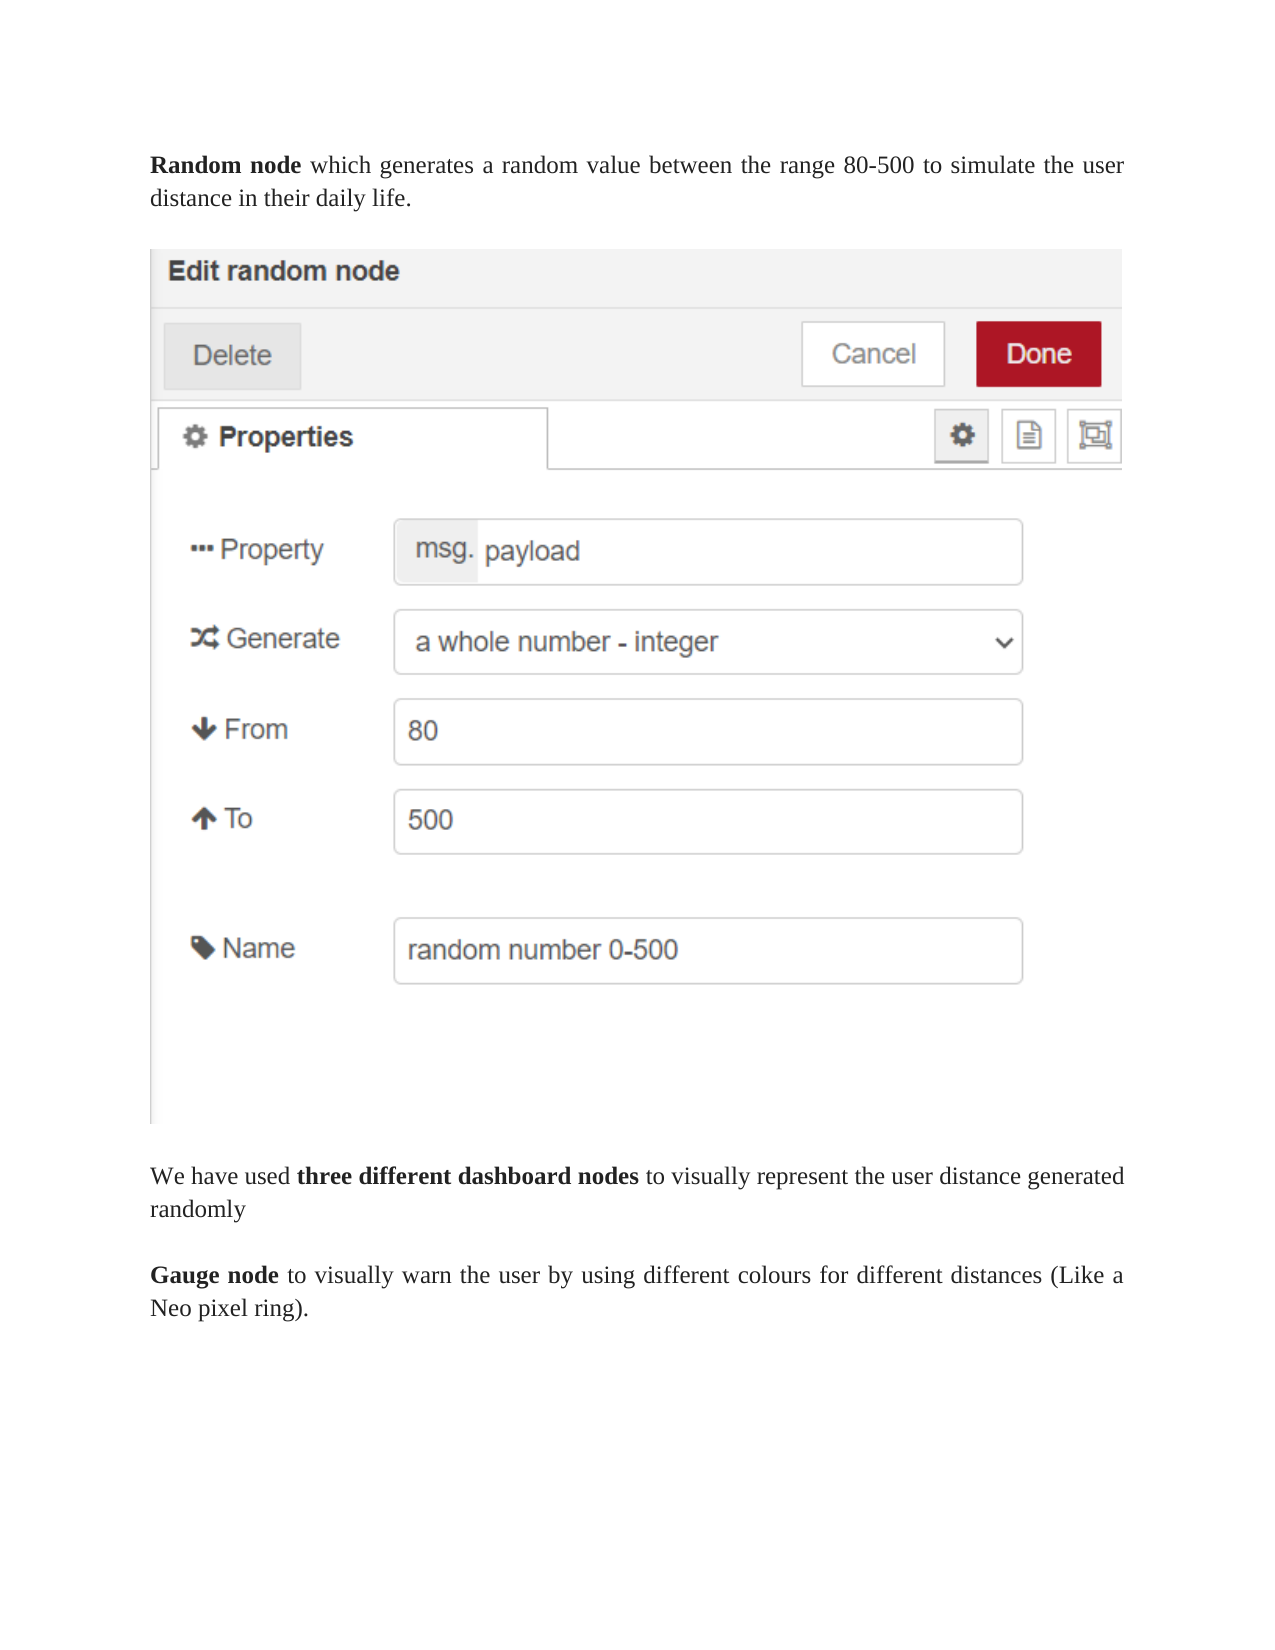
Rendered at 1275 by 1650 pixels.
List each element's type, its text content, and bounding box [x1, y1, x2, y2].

picture [150, 249, 1122, 1124]
text Random node which generates a random value between the range 80-500 to simulate the user distance in their daily life. [150, 179, 1125, 212]
text Gauge node to visually warn the user by using different colours for different distances (Like a Neo pixel ring). [150, 1289, 1125, 1322]
text We have used three different dashboard nodes to visually represent the user distance generated randomly [150, 1190, 1125, 1223]
